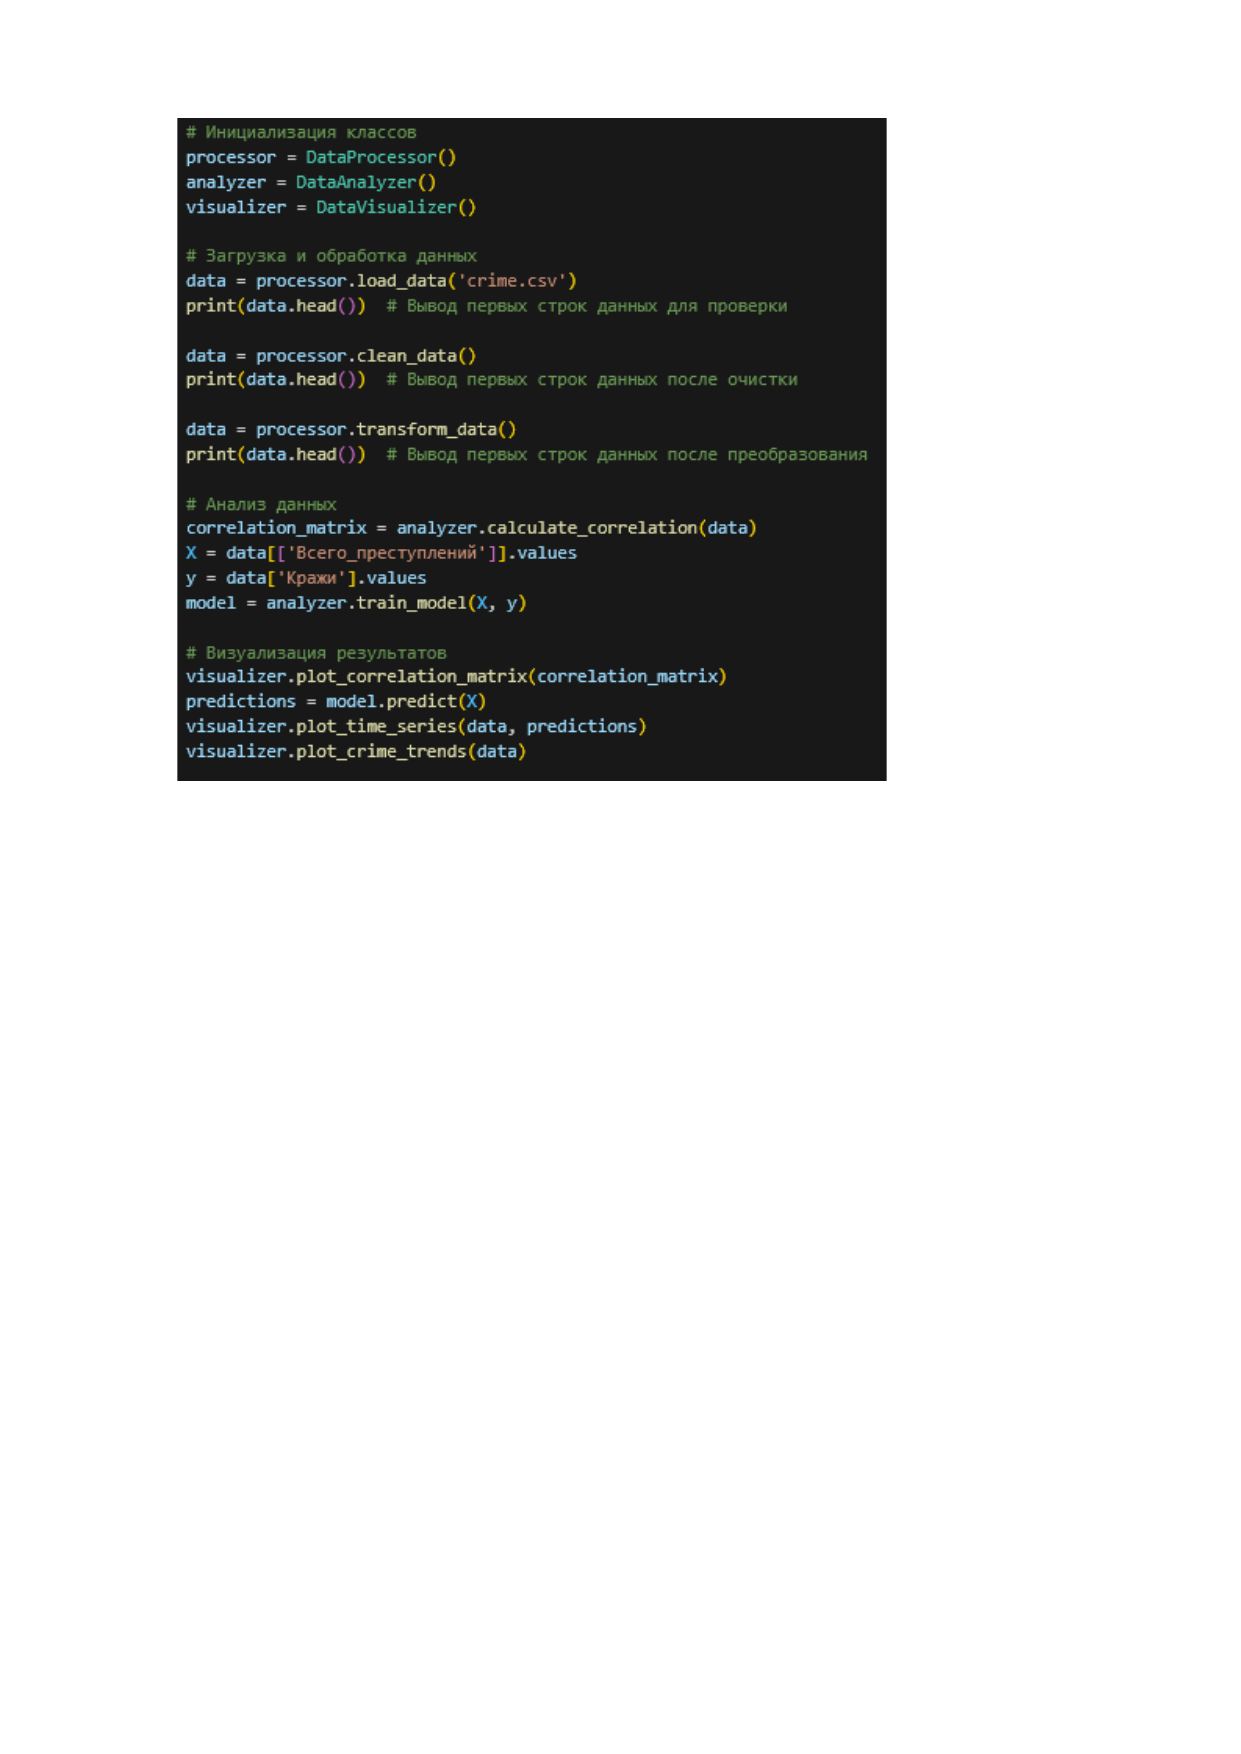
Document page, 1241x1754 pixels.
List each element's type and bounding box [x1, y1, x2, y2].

picture [177, 118, 887, 781]
